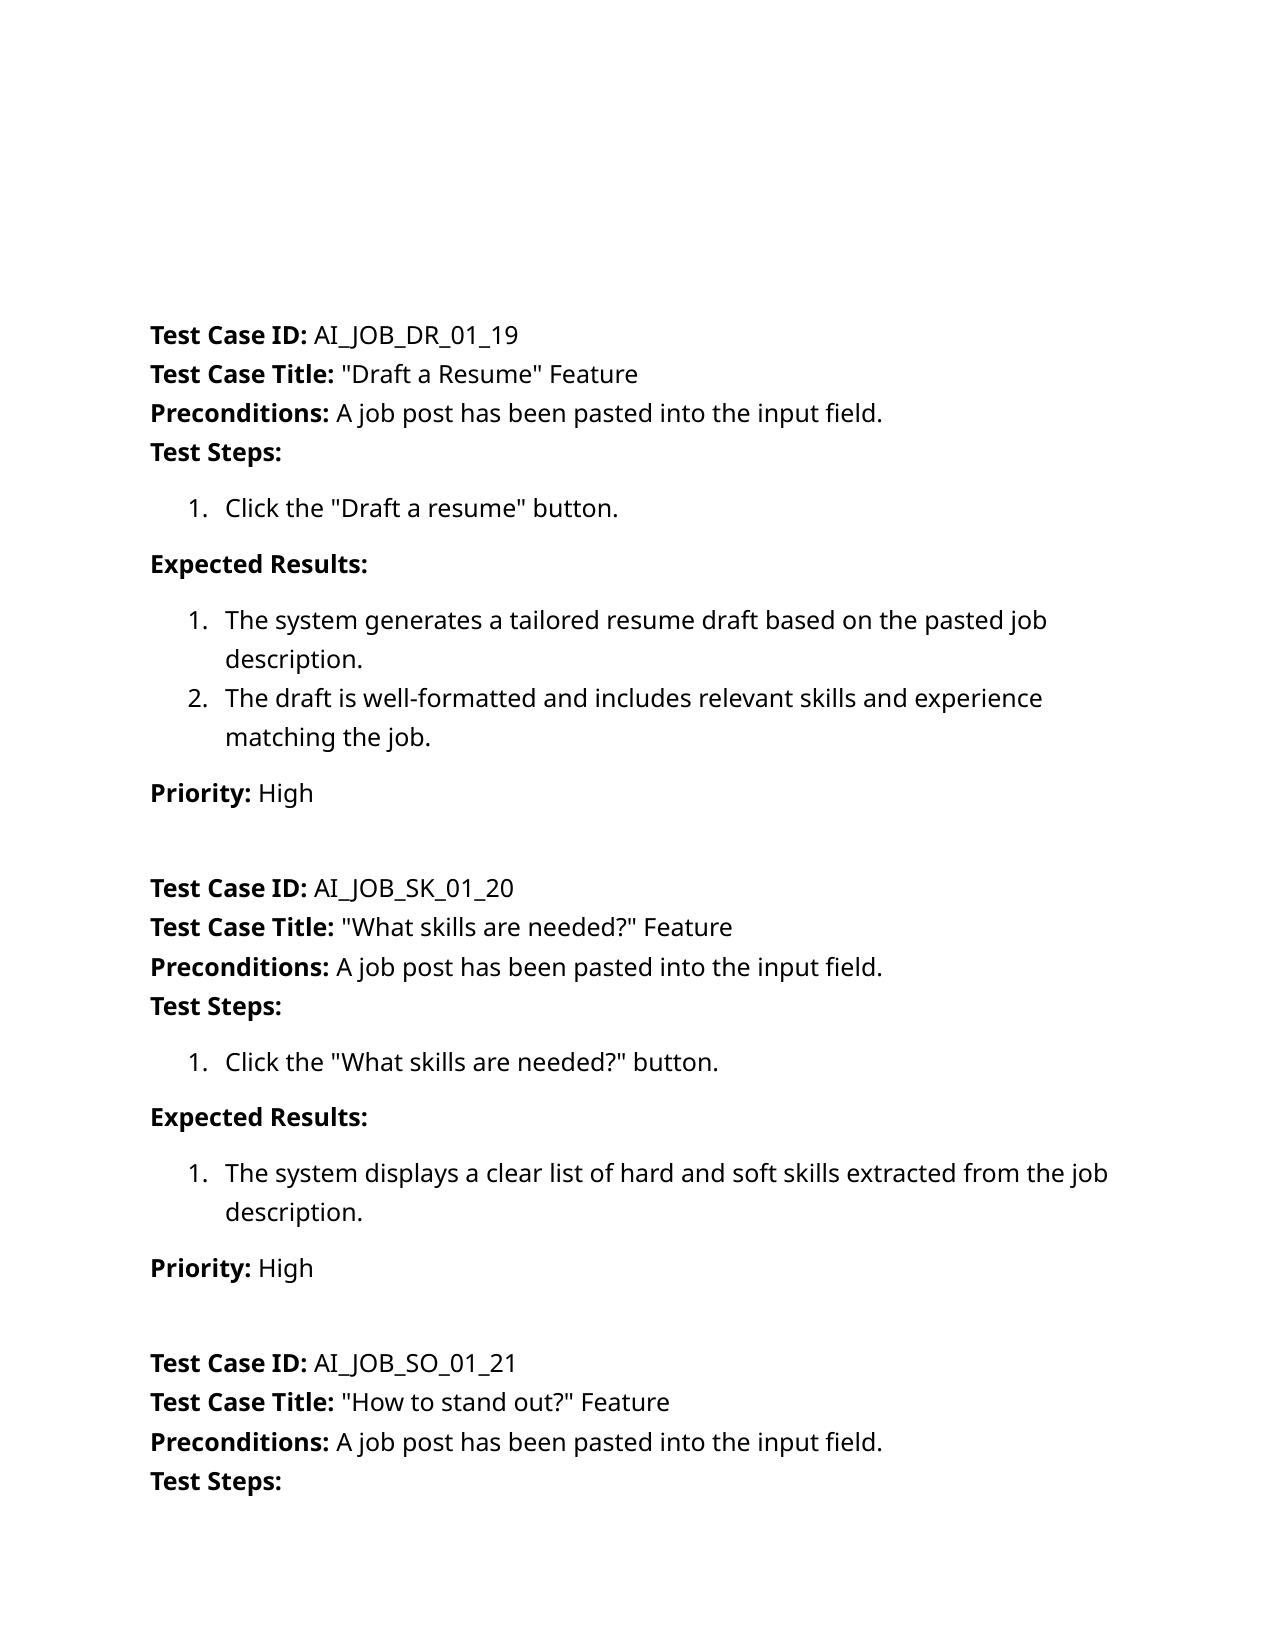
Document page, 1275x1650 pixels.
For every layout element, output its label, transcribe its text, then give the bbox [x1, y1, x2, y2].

text Expected Results: [150, 1100, 1125, 1134]
list Click the "What skills are needed?" button. [187, 1044, 1125, 1078]
text Test Case ID: AI_JOB_DR_01_19 Test Case Title: "Draft a Resume" Feature Preconditions: A job post has been pasted into the input field. Test Steps: [150, 317, 1125, 469]
list Click the "Draft a resume" button. [187, 491, 1125, 525]
text Priority: High [150, 1251, 1125, 1324]
list The draft is well-formatted and includes relevant skills and experience matching the job. [187, 681, 1125, 754]
text Expected Results: [150, 547, 1125, 581]
text Test Case ID: AI_JOB_SO_01_21 Test Case Title: "How to stand out?" Feature Preconditions: A job post has been pasted into the input field. Test Steps: [150, 1346, 1125, 1497]
text Priority: High [150, 776, 1125, 849]
list The system generates a tailored resume draft based on the pasted job description. [187, 602, 1125, 676]
list The system displays a clear list of hard and soft skills extracted from the job description. [187, 1156, 1125, 1229]
text Test Case ID: AI_JOB_SK_01_20 Test Case Title: "What skills are needed?" Feature Preconditions: A job post has been pasted into the input field. Test Steps: [150, 871, 1125, 1022]
